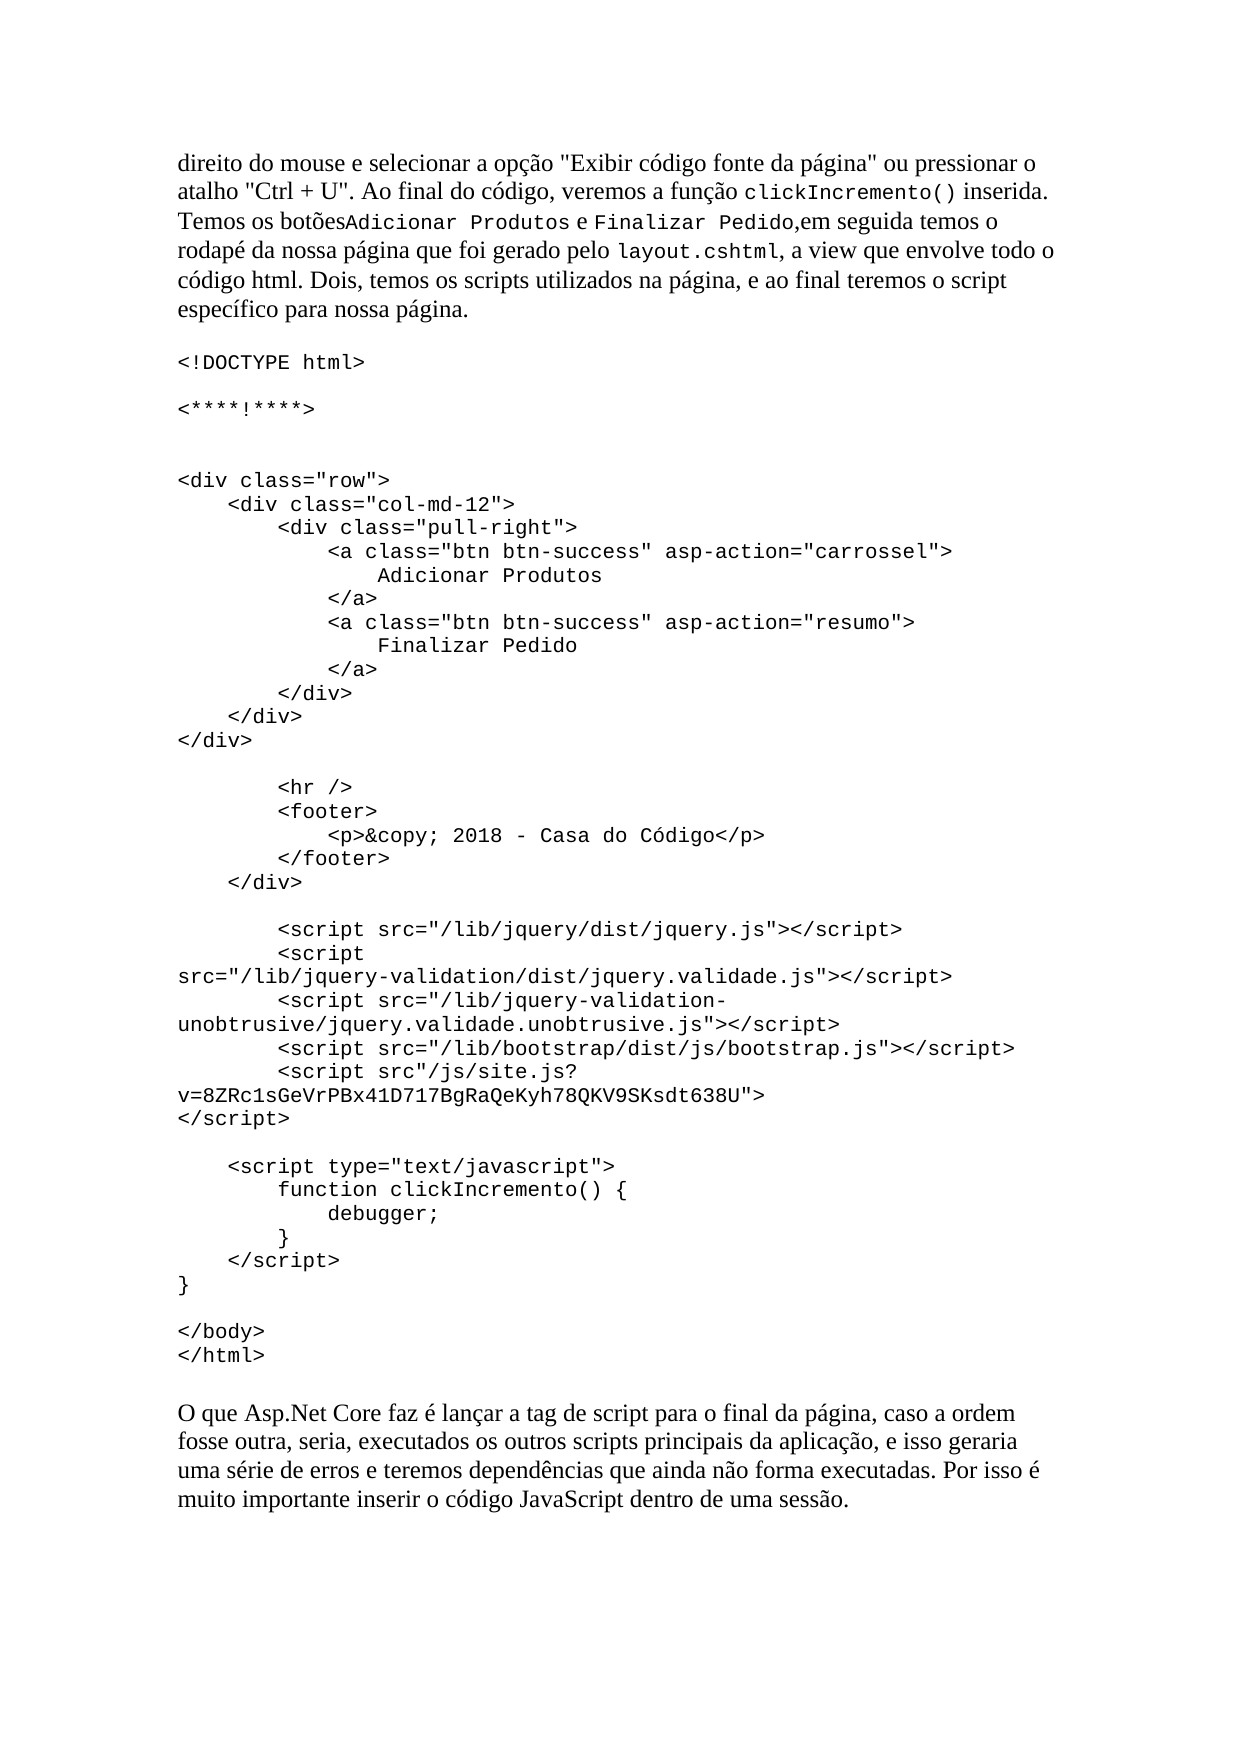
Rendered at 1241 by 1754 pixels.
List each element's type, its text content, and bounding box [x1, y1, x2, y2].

text <script src="/lib/bootstrap/dist/js/bootstrap.js"></script> [177, 1037, 1063, 1061]
text <p>&copy; 2018 - Casa do Código</p> [177, 825, 1063, 848]
text </div> [177, 683, 1063, 706]
text <!DOCTYPE html> [177, 352, 1063, 375]
text </body> [177, 1321, 1063, 1345]
text Adicionar Produtos [177, 564, 1063, 588]
text debugger; [177, 1203, 1063, 1227]
text <script src="/lib/jquery/dist/jquery.js"></script> [177, 919, 1063, 943]
text function clickIncremento() { [177, 1179, 1063, 1203]
text } [177, 1227, 1063, 1250]
text <a class="btn btn-success" asp-action="resumo"> [177, 612, 1063, 636]
text </div> [177, 872, 1063, 896]
text unobtrusive/jquery.validade.unobtrusive.js"></script> [177, 1014, 1063, 1037]
text <div class="pull-right"> [177, 517, 1063, 541]
text O que Asp.Net Core faz é lançar a tag de script para o final da página, caso a ordem fosse outra, seria, executados os outros scripts principais da aplicação, e isso geraria uma série de erros e teremos dependências que ainda não forma executadas. Por isso é muito importante inserir o código JavaScript dentro de uma sessão. [177, 1398, 1063, 1513]
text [177, 148, 1063, 323]
text } [177, 1274, 1063, 1298]
text </div> [177, 730, 1063, 754]
text </footer> [177, 848, 1063, 872]
text Finalizar Pedido [177, 636, 1063, 659]
text </a> [177, 659, 1063, 683]
text <hr /> [177, 777, 1063, 801]
text <div class="col-md-12"> [177, 494, 1063, 517]
text </div> [177, 706, 1063, 730]
text </script> [177, 1250, 1063, 1274]
text <a class="btn btn-success" asp-action="carrossel"> [177, 541, 1063, 564]
text <script src"/js/site.js?v=8ZRc1sGeVrPBx41D717BgRaQeKyh78QKV9SKsdt638U"> [177, 1061, 1063, 1108]
text <****!****> [177, 399, 1063, 423]
text <div class="row"> [177, 470, 1063, 494]
text <script type="text/javascript"> [177, 1156, 1063, 1179]
text <footer> [177, 801, 1063, 825]
text </script> [177, 1108, 1063, 1132]
text </a> [177, 588, 1063, 612]
text </html> [177, 1345, 1063, 1368]
text <script src="/lib/jquery-validation- [177, 990, 1063, 1014]
text <script src="/lib/jquery-validation/dist/jquery.validade.js"></script> [177, 943, 1063, 990]
